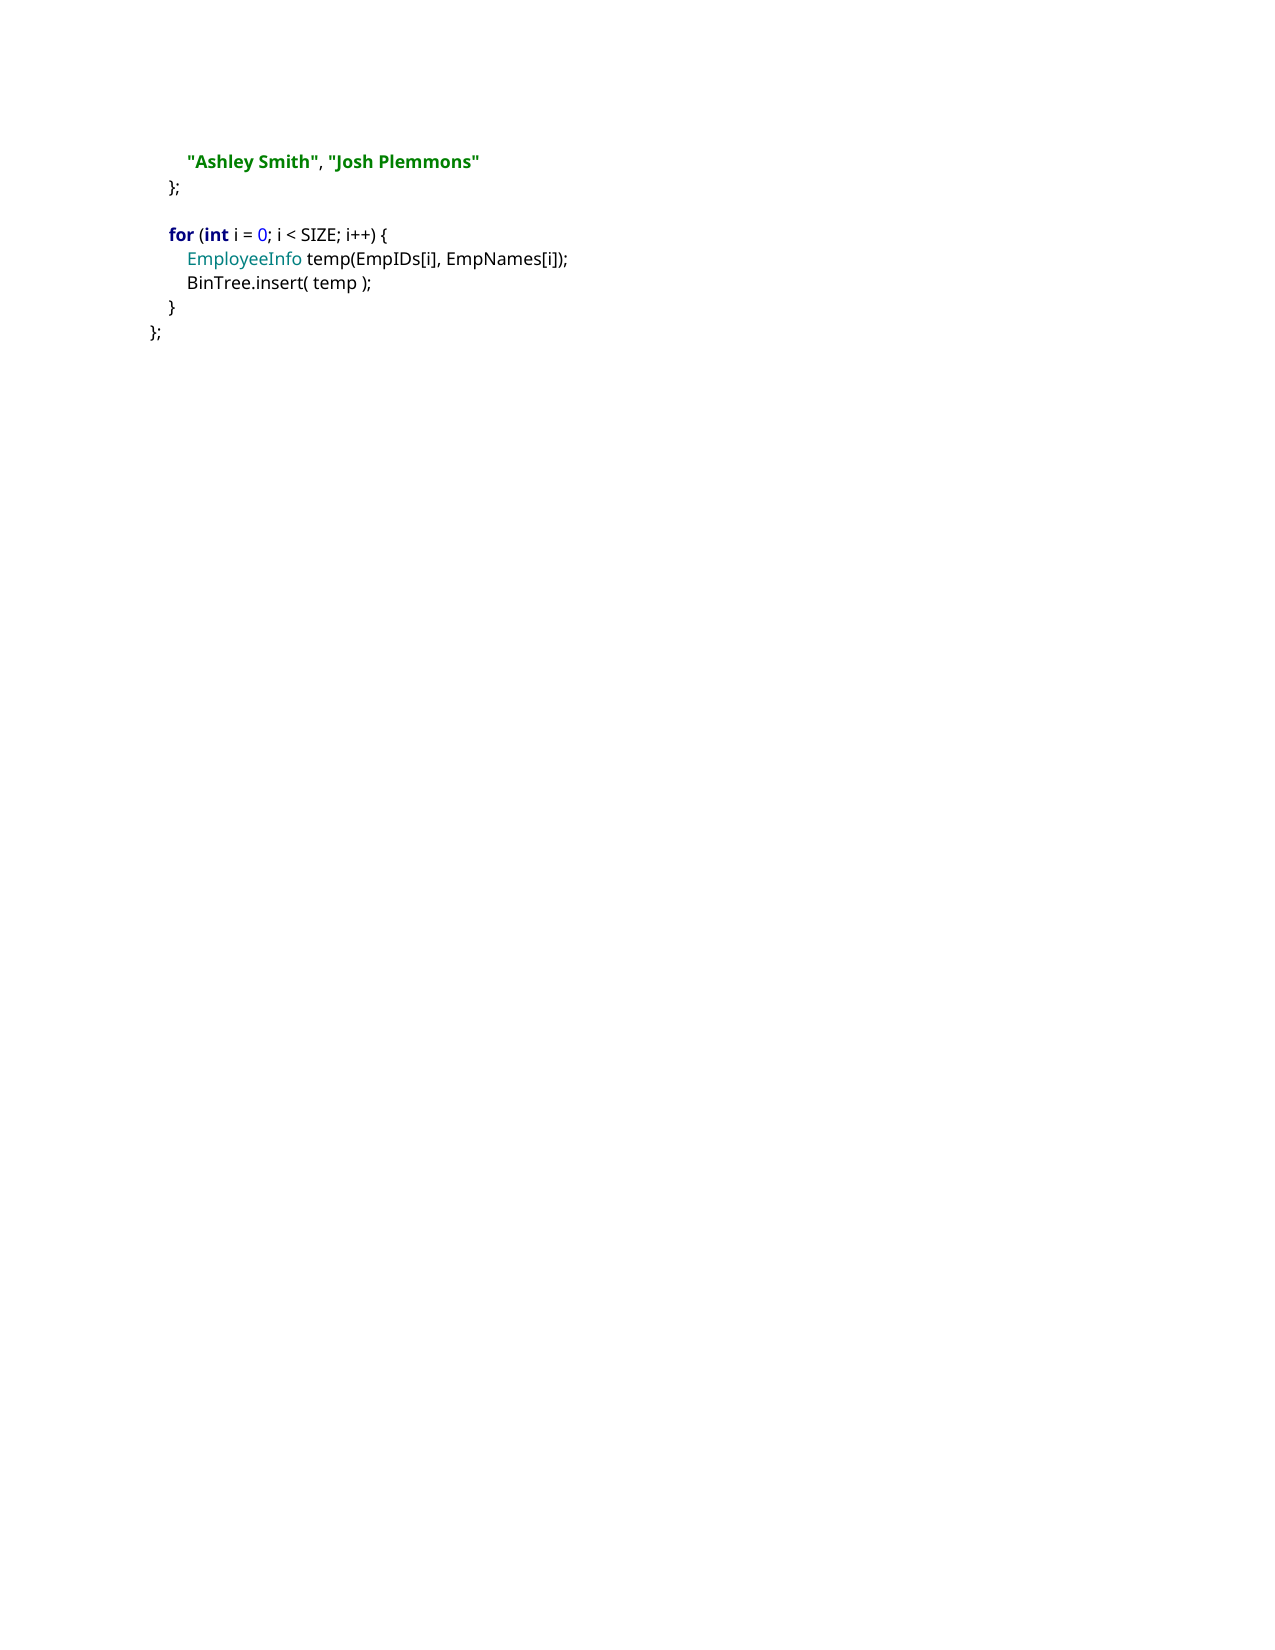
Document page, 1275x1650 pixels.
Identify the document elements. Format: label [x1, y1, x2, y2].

text [150, 150, 1125, 343]
